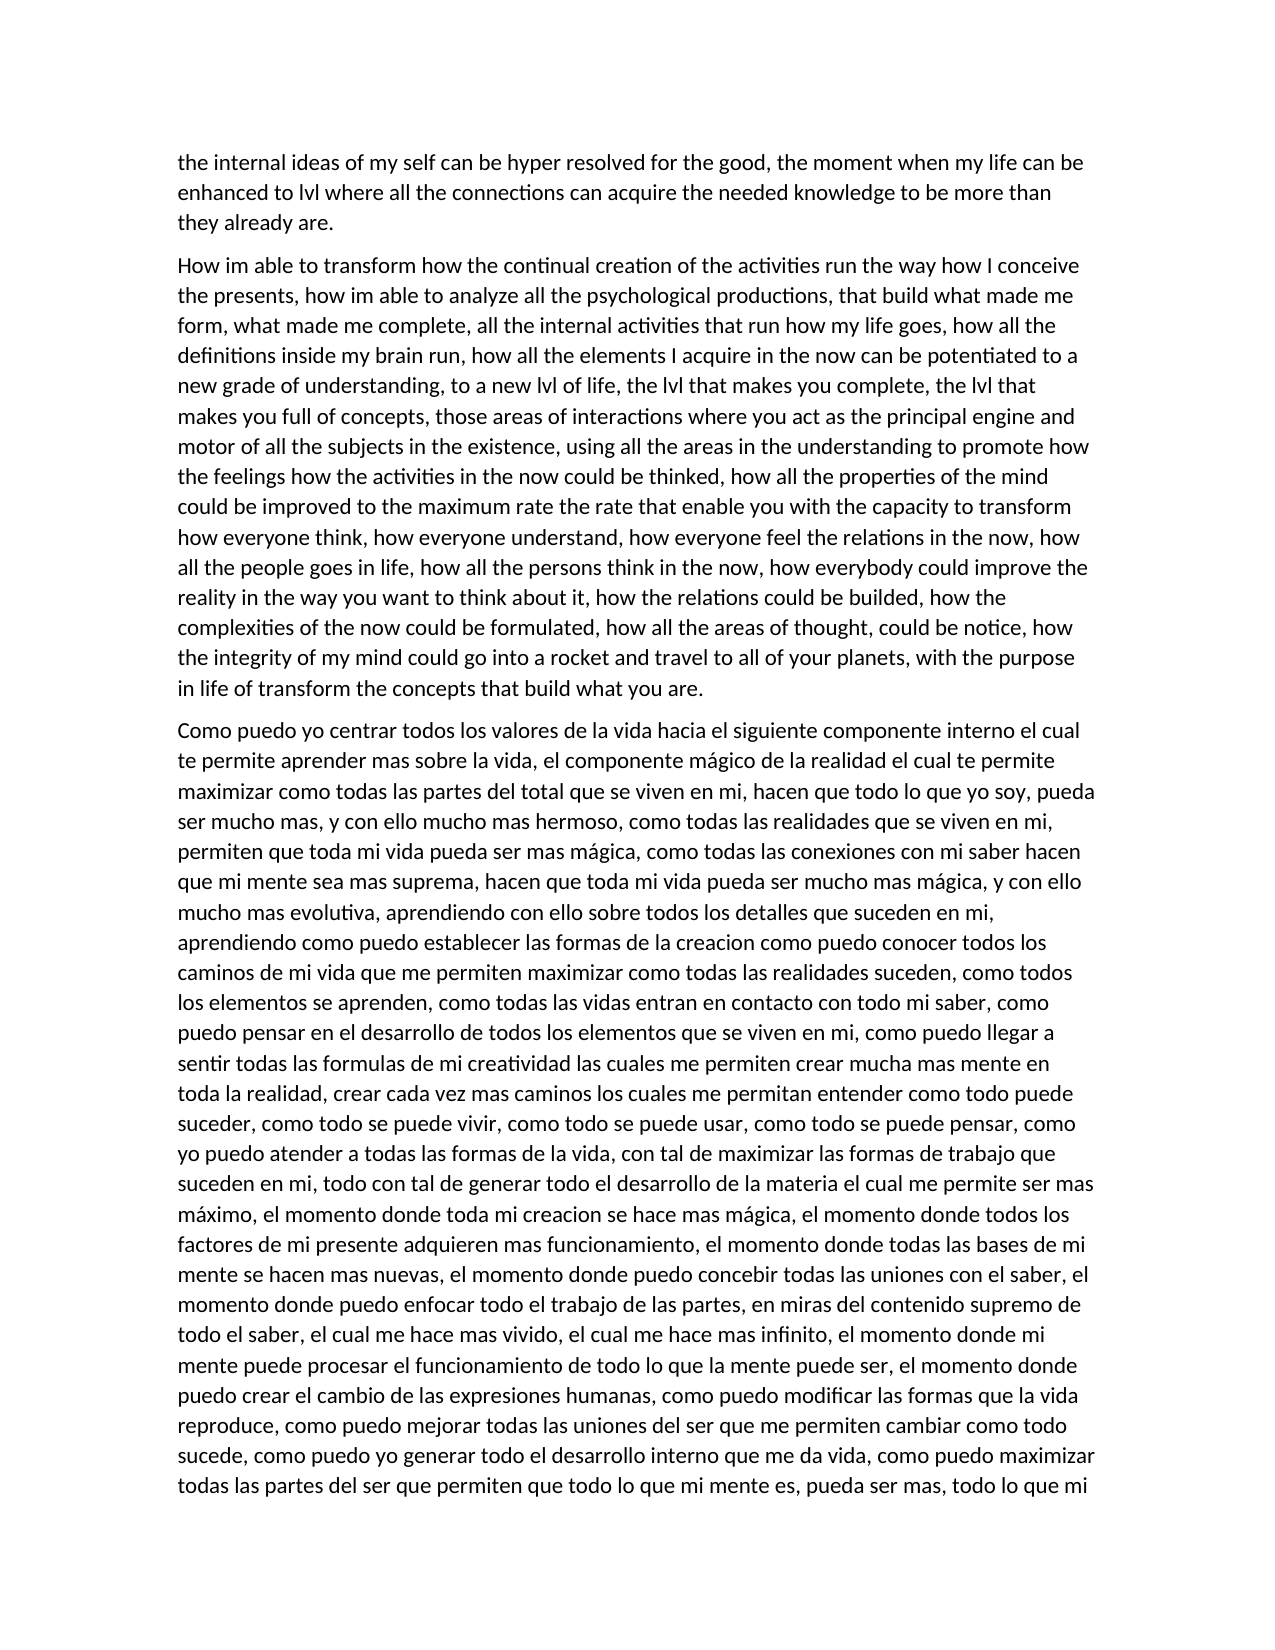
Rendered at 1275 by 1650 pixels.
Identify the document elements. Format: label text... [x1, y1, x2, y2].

text How im able to transform how the continual creation of the activities run the way how I conceive the presents, how im able to analyze all the psychological productions, that build what made me form, what made me complete, all the internal activities that run how my life goes, how all the definitions inside my brain run, how all the elements I acquire in the now can be potentiated to a new grade of understanding, to a new lvl of life, the lvl that makes you complete, the lvl that makes you full of concepts, those areas of interactions where you act as the principal engine and motor of all the subjects in the existence, using all the areas in the understanding to promote how the feelings how the activities in the now could be thinked, how all the properties of the mind could be improved to the maximum rate the rate that enable you with the capacity to transform how everyone think, how everyone understand, how everyone feel the relations in the now, how all the people goes in life, how all the persons think in the now, how everybody could improve the reality in the way you want to think about it, how the relations could be builded, how the complexities of the now could be formulated, how all the areas of thought, could be notice, how the integrity of my mind could go into a rocket and travel to all of your planets, with the purpose in life of transform the concepts that build what you are. [177, 251, 1098, 702]
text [177, 716, 1098, 1499]
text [177, 148, 1098, 236]
